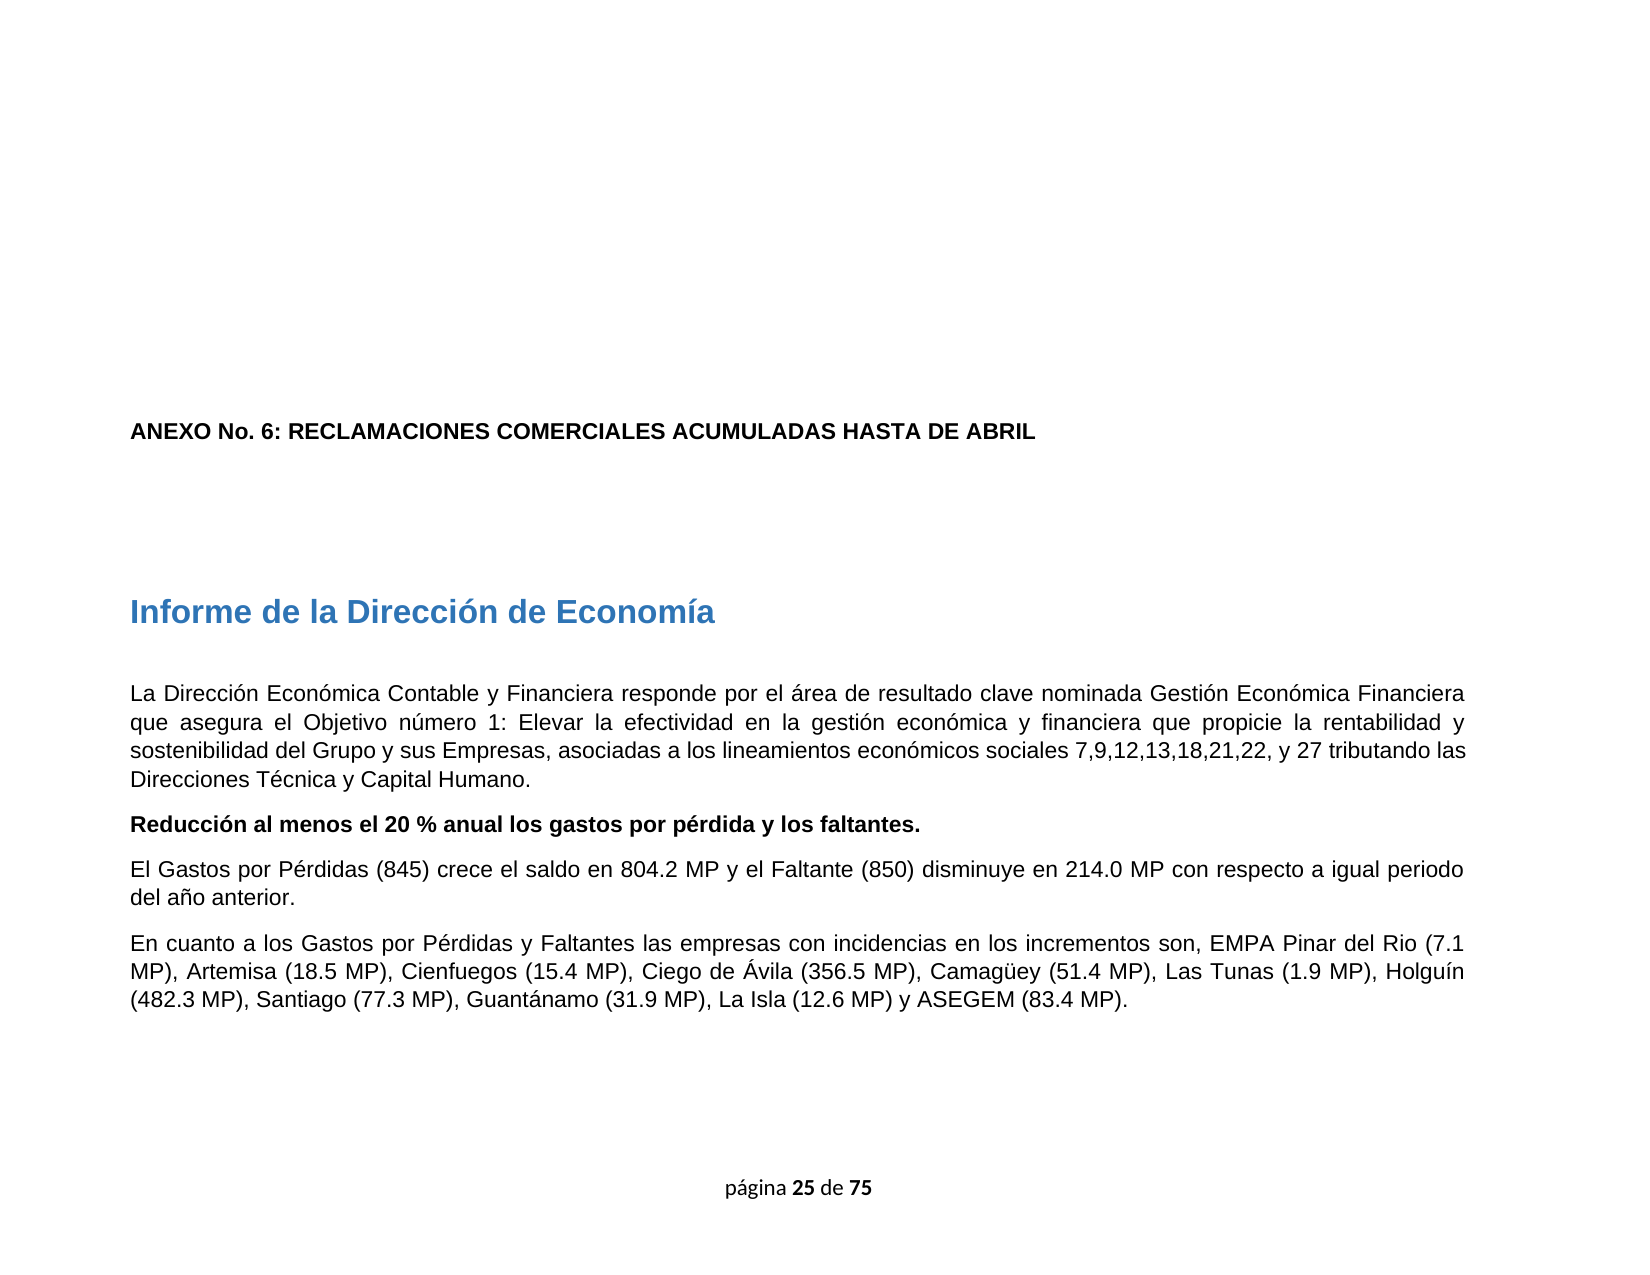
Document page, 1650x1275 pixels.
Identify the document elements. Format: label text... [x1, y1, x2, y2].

subtitle Informe de la Dirección de Economía [130, 592, 1467, 631]
text ANEXO No. 6: RECLAMACIONES COMERCIALES ACUMULADAS HASTA DE ABRIL [130, 418, 1467, 445]
text En cuanto a los Gastos por Pérdidas y Faltantes las empresas con incidencias en los incrementos son, EMPA Pinar del Rio (7.1 MP), Artemisa (18.5 MP), Cienfuegos (15.4 MP), Ciego de Ávila (356.5 MP), Camagüey (51.4 MP), Las Tunas (1.9 MP), Holguín (482.3 MP), Santiago (77.3 MP), Guantánamo (31.9 MP), La Isla (12.6 MP) y ASEGEM (83.4 MP). [130, 929, 1467, 1013]
text La Dirección Económica Contable y Financiera responde por el área de resultado clave nominada Gestión Económica Financiera que asegura el Objetivo número 1: Elevar la efectividad en la gestión económica y financiera que propicie la rentabilidad y sostenibilidad del Grupo y sus Empresas, asociadas a los lineamientos económicos sociales 7,9,12,13,18,21,22, y 27 tributando las Direcciones Técnica y Capital Humano. [130, 680, 1467, 792]
text Reducción al menos el 20 % anual los gastos por pérdida y los faltantes. [130, 811, 1467, 837]
text El Gastos por Pérdidas (845) crece el saldo en 804.2 MP y el Faltante (850) disminuye en 214.0 MP con respecto a igual periodo del año anterior. [130, 856, 1467, 911]
